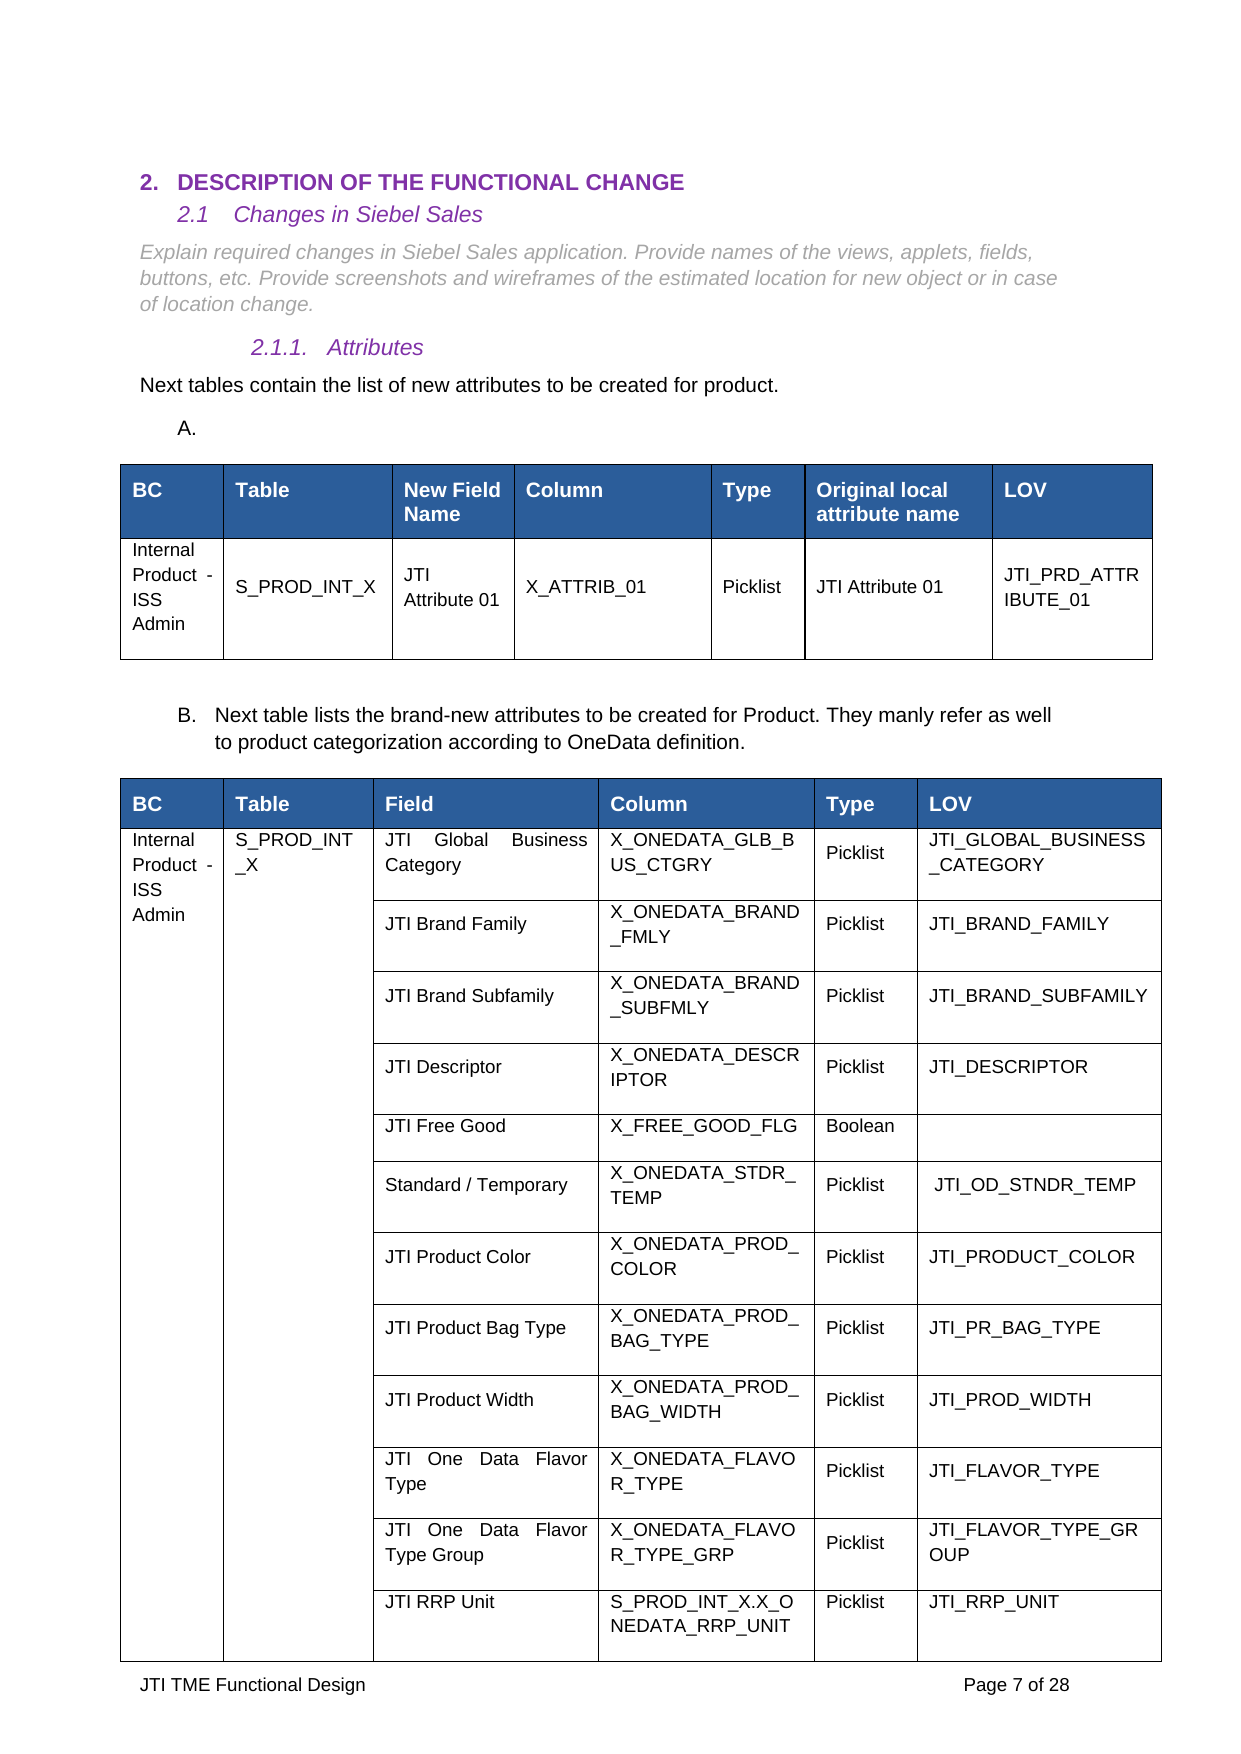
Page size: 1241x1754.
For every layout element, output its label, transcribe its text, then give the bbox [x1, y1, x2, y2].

table_cell JTI_BRAND_SUBFAMILY [918, 972, 1161, 1043]
table_cell JTI One Data Flavor Type Group [374, 1519, 598, 1589]
table_cell X_ONEDATA_BRAND_FMLY [599, 901, 814, 971]
table_cell X_ONEDATA_GLB_BUS_CTGRY [599, 829, 814, 900]
table_cell X_ONEDATA_PROD_COLOR [599, 1233, 814, 1304]
table_header Table [224, 779, 373, 828]
table_cell JTI Product Bag Type [374, 1305, 598, 1375]
table_cell Picklist [815, 1448, 917, 1518]
table_cell JTI Product Color [374, 1233, 598, 1304]
table_cell JTI Brand Subfamily [374, 972, 598, 1043]
table_cell JTI_OD_STNDR_TEMP [918, 1162, 1161, 1232]
table_cell JTI Free Good [374, 1115, 598, 1161]
table_header Column [599, 779, 814, 828]
table_cell JTI_PRD_ATTRIBUTE_01 [993, 539, 1152, 659]
table_cell Picklist [815, 1376, 917, 1447]
table_cell X_ONEDATA_DESCRIPTOR [599, 1044, 814, 1114]
table_header Field [374, 779, 598, 828]
table_cell JTI_FLAVOR_TYPE [918, 1448, 1161, 1518]
table_cell JTI_RRP_UNIT [918, 1591, 1161, 1661]
table_header Type [815, 779, 917, 828]
table_cell Internal Product - ISS Admin [121, 829, 223, 1661]
table_cell X_FREE_GOOD_FLG [599, 1115, 814, 1161]
table_cell Picklist [815, 1591, 917, 1661]
table_cell JTI_PRODUCT_COLOR [918, 1233, 1161, 1304]
table_header Column [515, 465, 711, 538]
table_cell Picklist [815, 1305, 917, 1375]
table_cell Picklist [815, 1162, 917, 1232]
table_header Original local attribute name [806, 465, 992, 538]
table_cell Internal Product - ISS Admin [121, 539, 223, 659]
subtitle Attributes [308, 334, 1069, 361]
table_cell JTI Attribute 01 [393, 539, 514, 659]
table_cell X_ONEDATA_PROD_BAG_TYPE [599, 1305, 814, 1375]
table_cell [918, 1115, 1161, 1161]
table_cell JTI_BRAND_FAMILY [918, 901, 1161, 971]
table_cell JTI Brand Family [374, 901, 598, 971]
table_cell Picklist [815, 1233, 917, 1304]
table_cell S_PROD_INT_X.X_ONEDATA_RRP_UNIT [599, 1591, 814, 1661]
table_cell JTI Descriptor [374, 1044, 598, 1114]
table_header Type [712, 465, 804, 538]
table_cell Picklist [815, 829, 917, 900]
table_header LOV [918, 779, 1161, 828]
table_cell Boolean [815, 1115, 917, 1161]
table_cell X_ONEDATA_FLAVOR_TYPE_GRP [599, 1519, 814, 1589]
table_header Table [224, 465, 392, 538]
table_cell JTI RRP Unit [374, 1591, 598, 1661]
table_cell Picklist [815, 1044, 917, 1114]
table_cell JTI_PROD_WIDTH [918, 1376, 1161, 1447]
table_cell S_PROD_INT_X [224, 829, 373, 1661]
table_header New Field Name [393, 465, 514, 538]
subtitle Description of the functional change [139, 172, 1069, 195]
table_header LOV [993, 465, 1152, 538]
table_cell X_ATTRIB_01 [515, 539, 711, 659]
table_header BC [121, 779, 223, 828]
table_cell Picklist [815, 972, 917, 1043]
table_cell Picklist [712, 539, 804, 659]
subtitle Changes in Siebel Sales [177, 201, 1069, 227]
list Next table lists the brand-new attributes to be created for Product. They manly refer as well to product categorization according to OneData definition. [177, 702, 1069, 754]
table_cell JTI Global Business Category [374, 829, 598, 900]
text Next tables contain the list of new attributes to be created for product. [139, 373, 1069, 397]
table_cell JTI_FLAVOR_TYPE_GROUP [918, 1519, 1161, 1589]
table_cell Picklist [815, 1519, 917, 1589]
table_cell Standard / Temporary [374, 1162, 598, 1232]
table_cell JTI_DESCRIPTOR [918, 1044, 1161, 1114]
table_cell X_ONEDATA_BRAND_SUBFMLY [599, 972, 814, 1043]
table_header BC [121, 465, 223, 538]
table_cell Picklist [815, 901, 917, 971]
table_cell JTI Attribute 01 [806, 539, 992, 659]
table_cell JTI_GLOBAL_BUSINESS_CATEGORY [918, 829, 1161, 900]
table_cell JTI One Data Flavor Type [374, 1448, 598, 1518]
table_cell JTI Product Width [374, 1376, 598, 1447]
table_cell X_ONEDATA_PROD_BAG_WIDTH [599, 1376, 814, 1447]
text Explain required changes in Siebel Sales application. Provide names of the views, applets, fields, buttons, etc. Provide screenshots and wireframes of the estimated location for new object or in case of location change. [139, 240, 1069, 316]
table_cell X_ONEDATA_STDR_TEMP [599, 1162, 814, 1232]
table_cell JTI_PR_BAG_TYPE [918, 1305, 1161, 1375]
table_cell X_ONEDATA_FLAVOR_TYPE [599, 1448, 814, 1518]
table_cell S_PROD_INT_X [224, 539, 392, 659]
